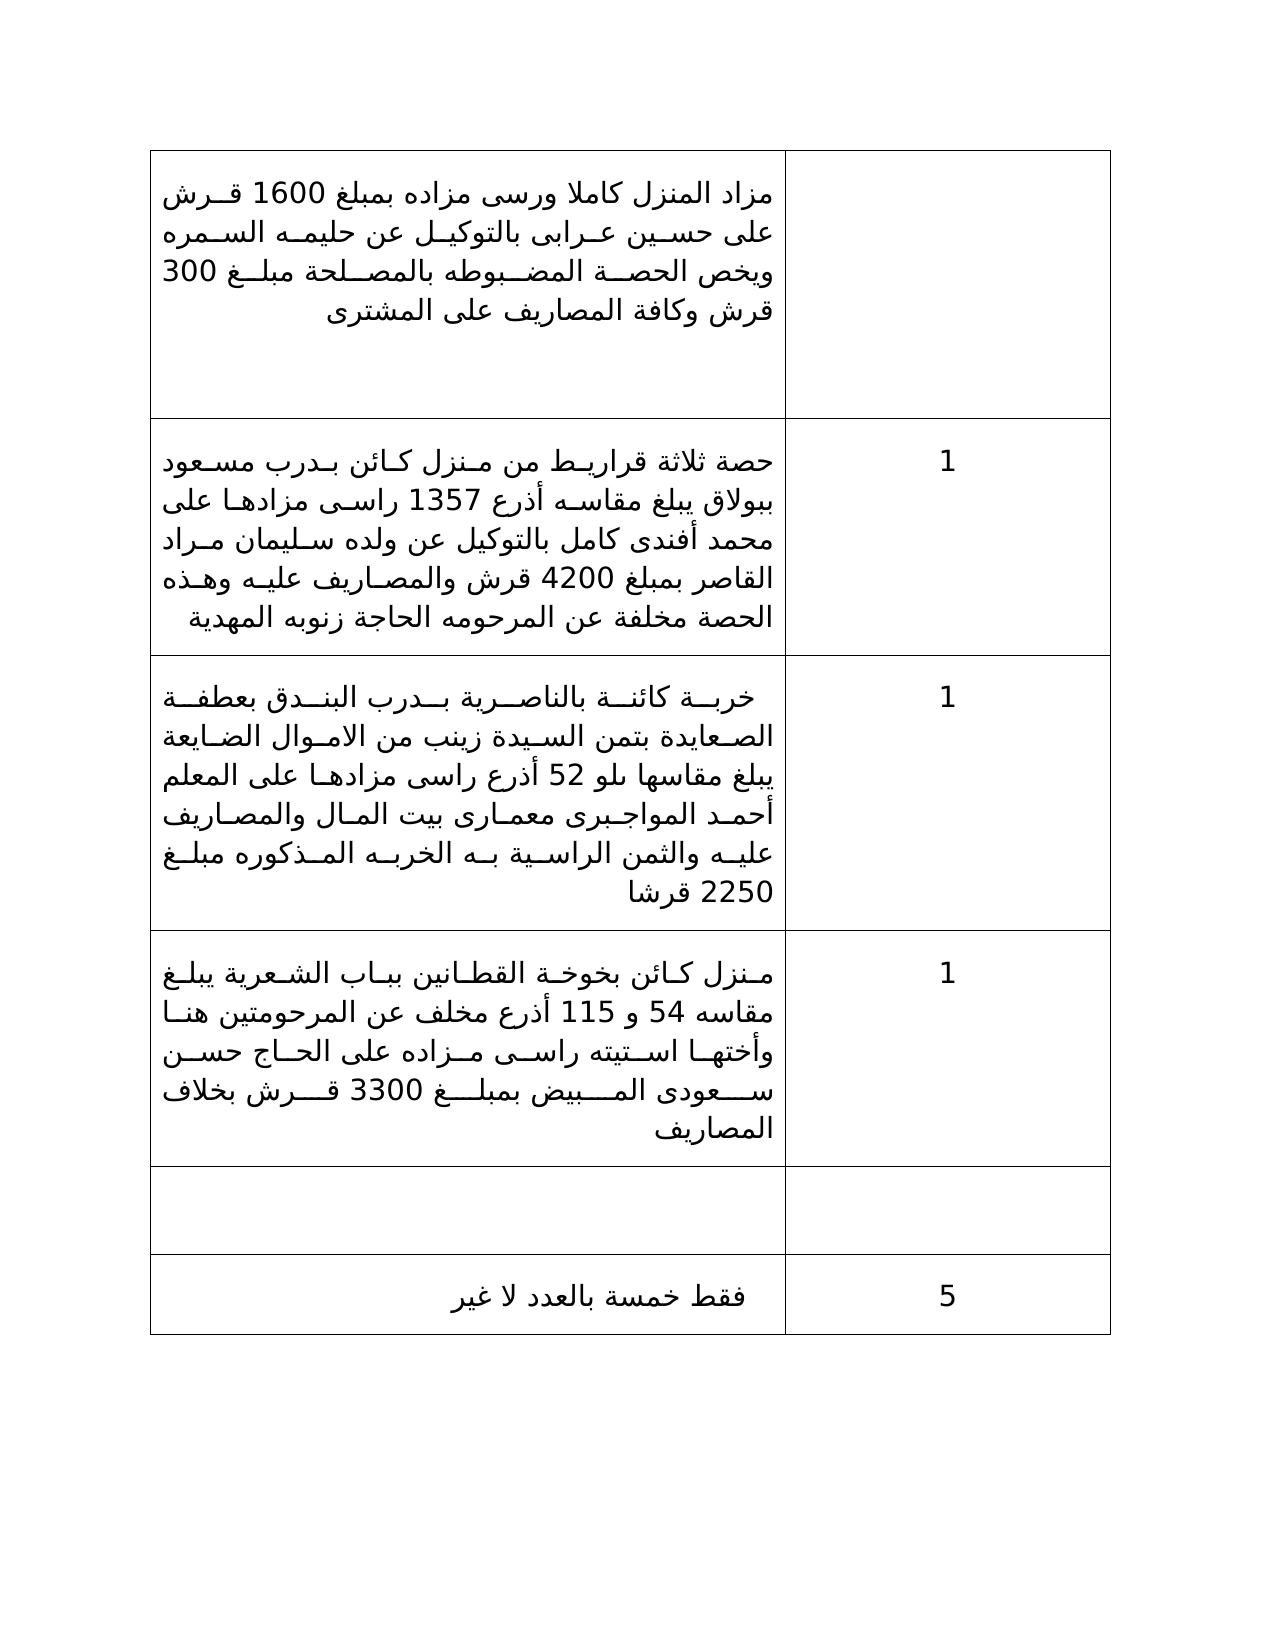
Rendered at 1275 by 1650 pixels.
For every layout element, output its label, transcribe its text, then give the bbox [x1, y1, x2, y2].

table_cell [151, 1167, 785, 1254]
table_cell 1 [786, 419, 1110, 654]
table_cell منزل كائن بخوخة القطانين بباب الشعرية يبلغ مقاسه 54 و 115 أذرع مخلف عن المرحومتين هنا وأختها استيته راسى مزاده على الحاج حسن سعودى المبيض بمبلغ 3300 قرش بخلاف المصاريف [151, 931, 785, 1166]
table_cell 5 [786, 1255, 1110, 1334]
table_cell 1 [786, 656, 1110, 930]
table_cell فقط خمسة بالعدد لا غير [151, 1255, 785, 1334]
table_cell حصة ثلاثة قراريط من منزل كائن بدرب مسعود ببولاق يبلغ مقاسه أذرع 1357 راسى مزادها على محمد أفندى كامل بالتوكيل عن ولده سليمان مراد القاصر بمبلغ 4200 قرش والمصاريف عليه وهذه الحصة مخلفة عن المرحومه الحاجة زنوبه المهدية [151, 419, 785, 654]
table_cell 1 [786, 931, 1110, 1166]
table_cell 1 [786, 151, 1110, 418]
table_cell [786, 1167, 1110, 1254]
table_cell خربة كائنة بالناصرية بدرب البندق بعطفة الصعايدة بتمن السيدة زينب من الاموال الضايعة يبلغ مقاسها ىلو 52 أذرع راسى مزادها على المعلم أحمد المواجبرى معمارى بيت المال والمصاريف عليه والثمن الراسية به الخربه المذكوره مبلغ 2250 قرشا [151, 656, 785, 930]
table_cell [151, 151, 785, 418]
